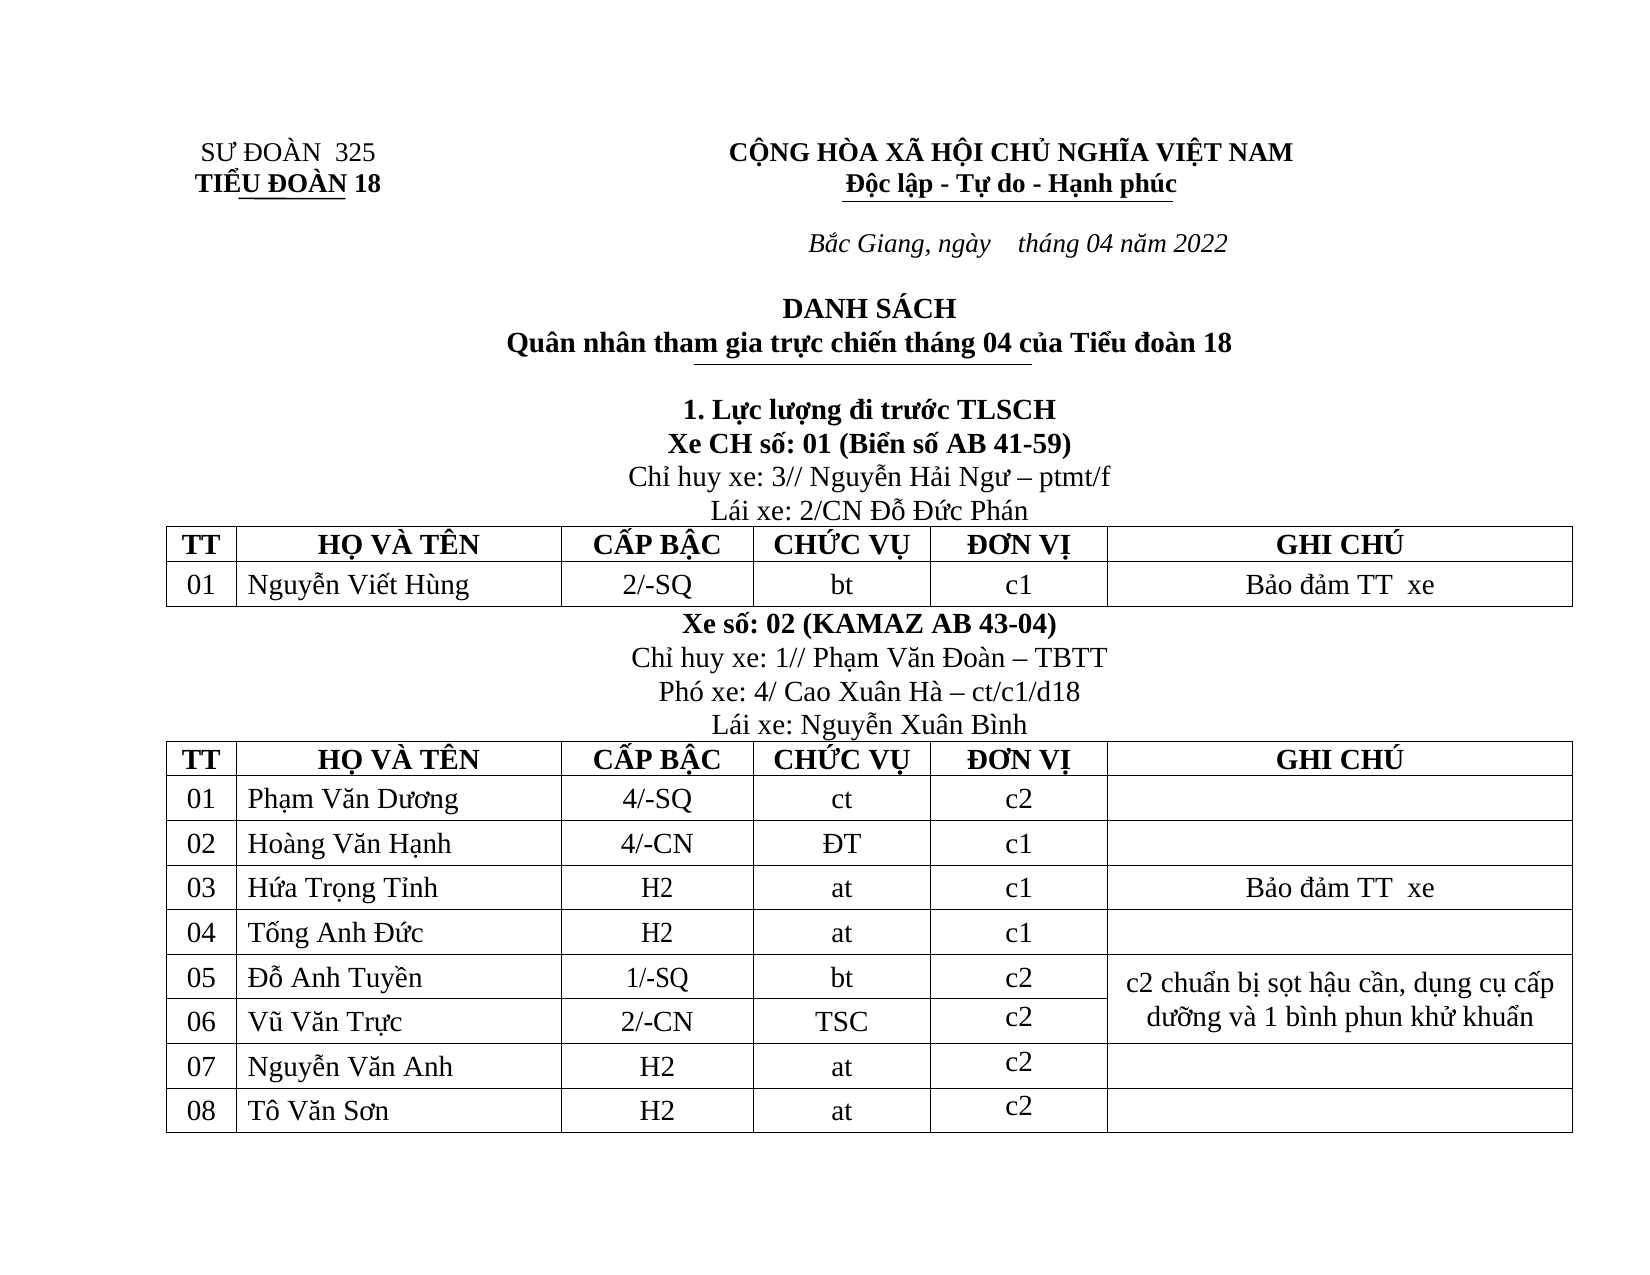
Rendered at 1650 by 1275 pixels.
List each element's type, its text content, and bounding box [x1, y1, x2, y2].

table_cell Vũ Văn Trực [237, 999, 561, 1043]
table_header TT [167, 527, 236, 561]
table_cell [1108, 1089, 1572, 1132]
table_cell Tô Văn Sơn [237, 1089, 561, 1132]
table_cell Bảo đảm TT xe [1108, 562, 1572, 606]
table_cell 05 [167, 955, 236, 998]
table_header GHI CHÚ [1108, 527, 1572, 561]
table_cell Nguyễn Viết Hùng [237, 562, 561, 606]
table_header CHỨC VỤ [754, 527, 930, 561]
table_cell H2 [562, 1044, 753, 1087]
table_cell TSC [754, 999, 930, 1043]
table_cell c1 [931, 866, 1107, 909]
table_cell Hoàng Văn Hạnh [237, 821, 561, 864]
table_cell ĐƠN VỊ [931, 742, 1107, 775]
table_cell c1 [931, 910, 1107, 954]
table_cell CHỨC VỤ [754, 742, 930, 775]
table_cell Bảo đảm TT xe [1108, 866, 1572, 909]
table_cell at [754, 1044, 930, 1087]
table_cell Nguyễn Văn Anh [237, 1044, 561, 1087]
table_cell 01 [167, 776, 236, 820]
table_cell c1 [931, 821, 1107, 864]
table_cell 06 [167, 999, 236, 1043]
table_cell 2/-SQ [562, 562, 753, 606]
text Xe CH số: 01 (Biển số AB 41-59) [177, 426, 1561, 459]
text 1. Lực lượng đi trước TLSCH [177, 392, 1561, 426]
table_cell ĐT [754, 821, 930, 864]
table_header SƯ ĐOÀN 325 TIỂU ĐOÀN 18 [118, 136, 458, 258]
table_cell c2 [931, 999, 1107, 1043]
table_cell 04 [167, 910, 236, 954]
table_header CẤP BẬC [562, 527, 753, 561]
table_cell 01 [167, 562, 236, 606]
table_cell H2 [562, 1089, 753, 1132]
text Chỉ huy xe: 3// Nguyễn Hải Ngư – ptmt/f [177, 459, 1561, 493]
table_cell [1108, 910, 1572, 954]
table_cell Hứa Trọng Tỉnh [237, 866, 561, 909]
table_cell Phạm Văn Dương [237, 776, 561, 820]
table_cell at [754, 866, 930, 909]
table_cell c2 [931, 955, 1107, 998]
table_cell HỌ VÀ TÊN [237, 742, 561, 775]
table_cell Tống Anh Đức [237, 910, 561, 954]
table_cell at [754, 1089, 930, 1132]
table_cell GHI CHÚ [1108, 742, 1572, 775]
table_header CỘNG HÒA XÃ HỘI CHỦ NGHĨA VIỆT Độc lập - Tự do - Hạnh phúc Bắc Giang, ngày tháng 04 năm 2022 [458, 136, 1506, 258]
table_cell [1108, 776, 1572, 820]
table_cell 08 [167, 1089, 236, 1132]
text DANH SÁCH [177, 292, 1561, 325]
table_cell Đỗ Anh Tuyền [237, 955, 561, 998]
table_cell Xe số: 02 (KAMAZ AB 43-04) Chỉ huy xe: 1// Phạm Văn Đoàn – TBTT Phó xe: 4/ Cao Xuân Hà – ct/c1/d18 Lái xe: Nguyễn Xuân Bình [166, 607, 1573, 741]
table_cell 4/-SQ [562, 776, 753, 820]
table_cell 03 [167, 866, 236, 909]
table_cell H2 [562, 910, 753, 954]
table_cell [1108, 1044, 1572, 1087]
table_cell [1108, 821, 1572, 864]
text Lái xe: 2/CN Đỗ Đức Phán [177, 493, 1561, 526]
table_header ĐƠN VỊ [931, 527, 1107, 561]
table_cell 02 [167, 821, 236, 864]
table_cell c2 [931, 1089, 1107, 1132]
table_cell ct [754, 776, 930, 820]
table_cell 2/-CN [562, 999, 753, 1043]
text Quân nhân tham gia trực chiến tháng 04 của Tiểu đoàn 18 [177, 325, 1561, 359]
table_cell c2 [931, 776, 1107, 820]
table_cell 4/-CN [562, 821, 753, 864]
table_cell c2 [931, 1044, 1107, 1087]
table_cell c2 chuẩn bị sọt hậu cần, dụng cụ cấp dưỡng và 1 bình phun khử khuẩn [1108, 955, 1572, 1043]
table_cell 1/-SQ [562, 955, 753, 998]
table_cell TT [167, 742, 236, 775]
table_cell bt [754, 562, 930, 606]
table_cell 07 [167, 1044, 236, 1087]
table_cell bt [754, 955, 930, 998]
table_header HỌ VÀ TÊN [237, 527, 561, 561]
table_cell H2 [562, 866, 753, 909]
table_cell at [754, 910, 930, 954]
table_cell c1 [931, 562, 1107, 606]
table_cell CẤP BẬC [562, 742, 753, 775]
